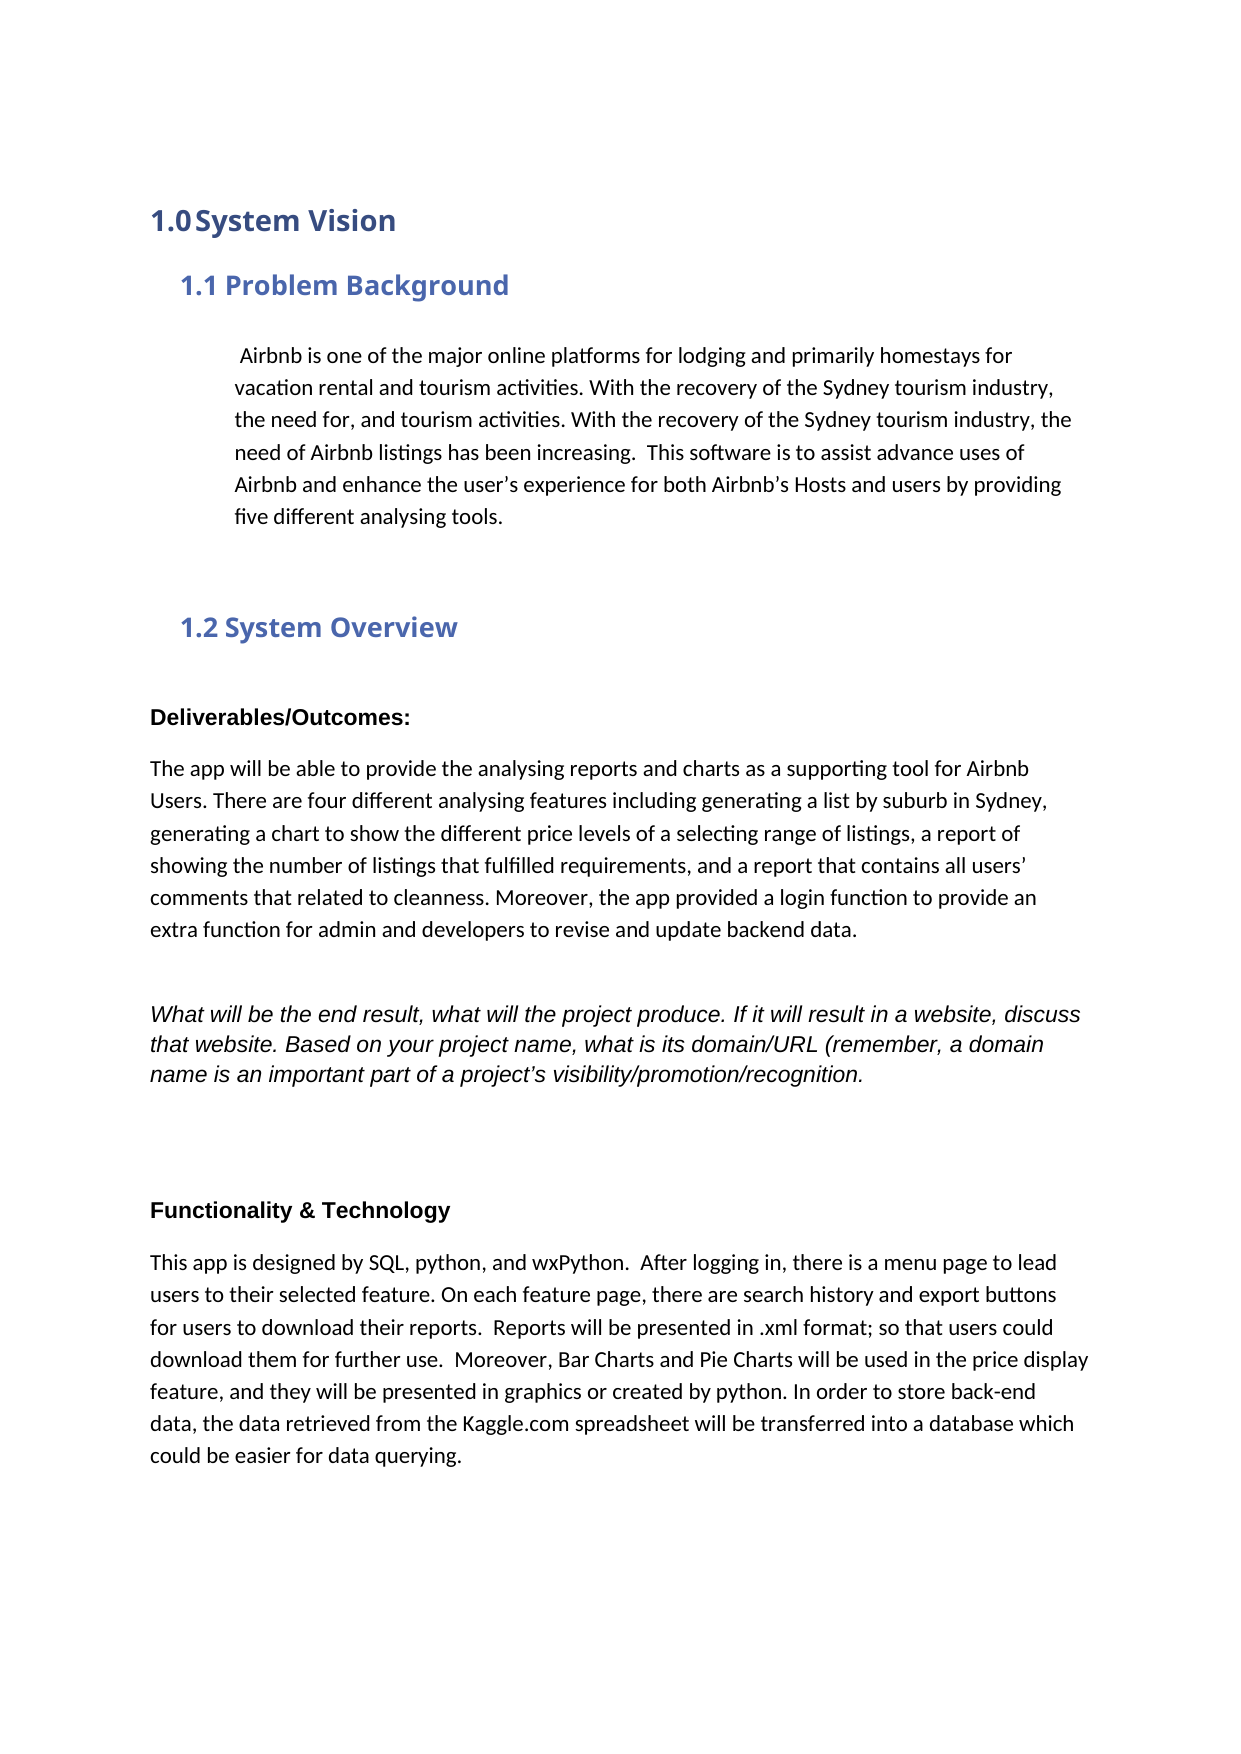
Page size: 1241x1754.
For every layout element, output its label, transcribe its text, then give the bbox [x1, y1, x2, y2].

text Functionality & Technology [150, 1197, 1090, 1224]
text This app is designed by SQL, python, and wxPython. After logging in, there is a menu page to lead users to their selected feature. On each feature page, there are search history and export buttons for users to download their reports. Reports will be presented in .xml format; so that users could download them for further use. Moreover, Bar Charts and Pie Charts will be used in the price display feature, and they will be presented in graphics or created by python. In order to store back-end data, the data retrieved from the Kaggle.com spreadsheet will be transferred into a database which could be easier for data querying. [150, 1248, 1090, 1469]
text What will be the end result, what will the project produce. If it will result in a website, discuss that website. Based on your project name, what is its domain/URL (remember, a domain name is an important part of a project’s visibility/promotion/recognition. [150, 1001, 1090, 1087]
subtitle System Overview [179, 608, 1090, 645]
subtitle System Vision [150, 200, 1090, 240]
text The app will be able to provide the analysing reports and charts as a supporting tool for Airbnb Users. There are four different analysing features including generating a list by suburb in Sydney, generating a chart to show the different price levels of a selecting range of listings, a report of showing the number of listings that fulfilled requirements, and a report that contains all users’ comments that related to cleanness. Moreover, the app provided a login function to provide an extra function for admin and developers to revise and update backend data. [150, 754, 1090, 976]
subtitle Problem Background [179, 266, 1090, 303]
text Deliverables/Outcomes: [150, 703, 1090, 730]
text Airbnb is one of the major online platforms for lodging and primarily homestays for vacation rental and tourism activities. With the recovery of the Sydney tourism industry, the need for, and tourism activities. With the recovery of the Sydney tourism industry, the need of Airbnb listings has been increasing. This software is to assist advance uses of Airbnb and enhance the user’s experience for both Airbnb’s Hosts and users by providing five different analysing tools. [150, 309, 1090, 530]
